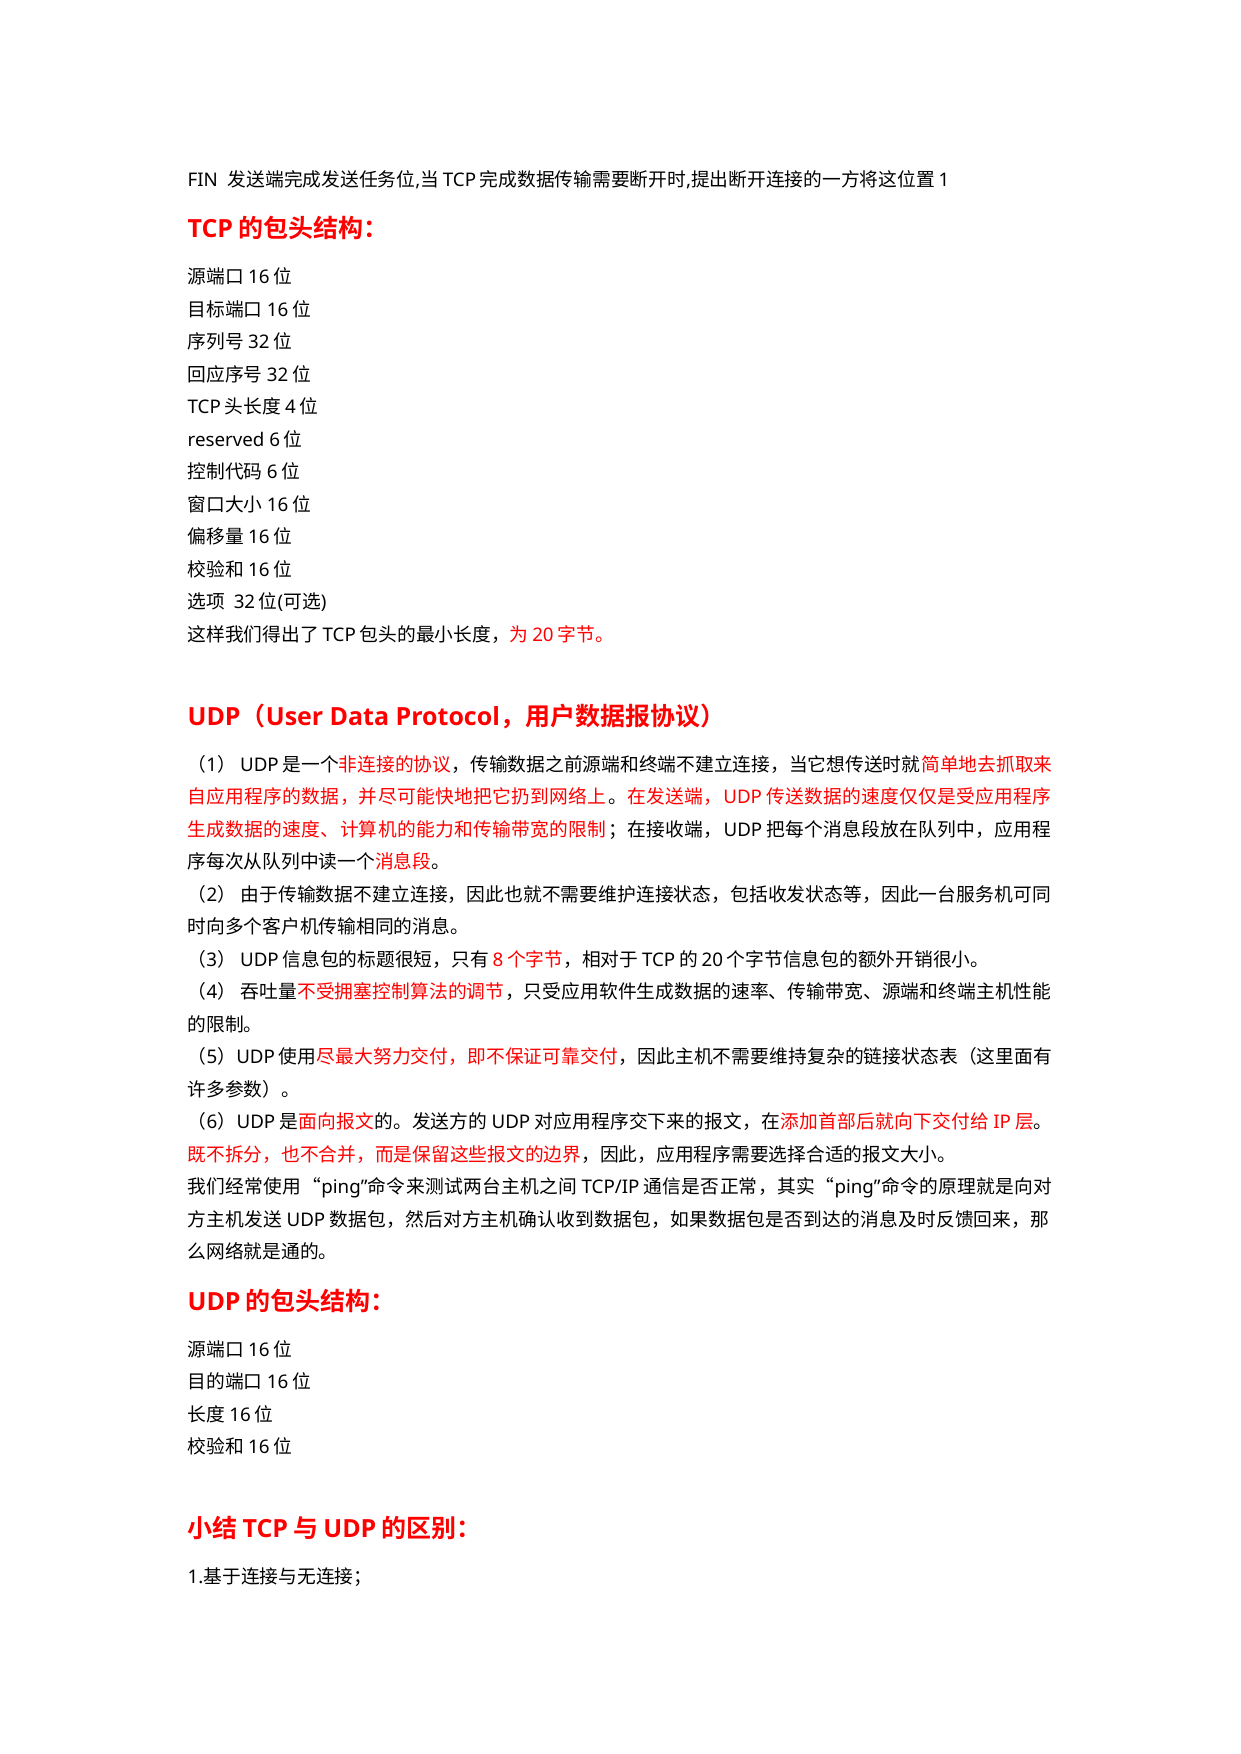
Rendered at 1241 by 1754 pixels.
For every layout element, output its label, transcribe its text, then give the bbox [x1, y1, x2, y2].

text FIN 发送端完成发送任务位,当TCP完成数据传输需要断开时,提出断开连接的一方将这位置1 [187, 162, 1053, 194]
text （2） 由于传输数据不建立连接，因此也就不需要维护连接状态，包括收发状态等，因此一台服务机可同时向多个客户机传输相同的消息。 [187, 877, 1053, 942]
text TCP头长度 4位 [187, 389, 1053, 422]
text TCP的包头结构： [187, 194, 1053, 259]
text reserved 6位 [187, 422, 1053, 454]
text 校验和 16位 [187, 552, 1053, 584]
text 偏移量 16位 [187, 519, 1053, 552]
text 小结TCP与UDP的区别： [187, 1494, 1053, 1559]
text 回应序号 32位 [187, 357, 1053, 389]
text 序列号 32位 [187, 324, 1053, 357]
text 长度 16位 [187, 1397, 1053, 1429]
text UDP的包头结构： [187, 1267, 1053, 1332]
text 目的端口 16位 [187, 1364, 1053, 1397]
text （5）UDP使用尽最大努力交付，即不保证可靠交付，因此主机不需要维持复杂的链接状态表（这里面有许多参数）。 [187, 1039, 1053, 1104]
text （4） 吞吐量不受拥塞控制算法的调节，只受应用软件生成数据的速率、传输带宽、源端和终端主机性能的限制。 [187, 974, 1053, 1039]
text 目标端口 16位 [187, 292, 1053, 324]
text 校验和 16位 [187, 1429, 1053, 1462]
text （3） UDP信息包的标题很短，只有8个字节，相对于TCP的20个字节信息包的额外开销很小。 [187, 942, 1053, 974]
text 控制代码 6位 [187, 454, 1053, 487]
text （6）UDP是面向报文的。发送方的UDP对应用程序交下来的报文，在添加首部后就向下交付给IP层。既不拆分，也不合并，而是保留这些报文的边界，因此，应用程序需要选择合适的报文大小。 [187, 1104, 1053, 1169]
text 选项 32位(可选) [187, 584, 1053, 617]
text UDP（User Data Protocol，用户数据报协议） [187, 682, 1053, 747]
text （1） UDP是一个非连接的协议，传输数据之前源端和终端不建立连接，当它想传送时就简单地去抓取来自应用程序的数据，并尽可能快地把它扔到网络上。在发送端，UDP传送数据的速度仅仅是受应用程序生成数据的速度、计算机的能力和传输带宽的限制；在接收端，UDP把每个消息段放在队列中，应用程序每次从队列中读一个消息段。 [187, 747, 1053, 877]
text 源端口 16位 [187, 1332, 1053, 1364]
text 我们经常使用“ping”命令来测试两台主机之间TCP/IP通信是否正常，其实“ping”命令的原理就是向对方主机发送UDP数据包，然后对方主机确认收到数据包，如果数据包是否到达的消息及时反馈回来，那么网络就是通的。 [187, 1169, 1053, 1267]
text 1.基于连接与无连接； [187, 1559, 1053, 1592]
text 窗口大小 16位 [187, 487, 1053, 519]
text 这样我们得出了TCP包头的最小长度，为20字节。 [187, 617, 1053, 649]
text 源端口 16位 [187, 259, 1053, 292]
